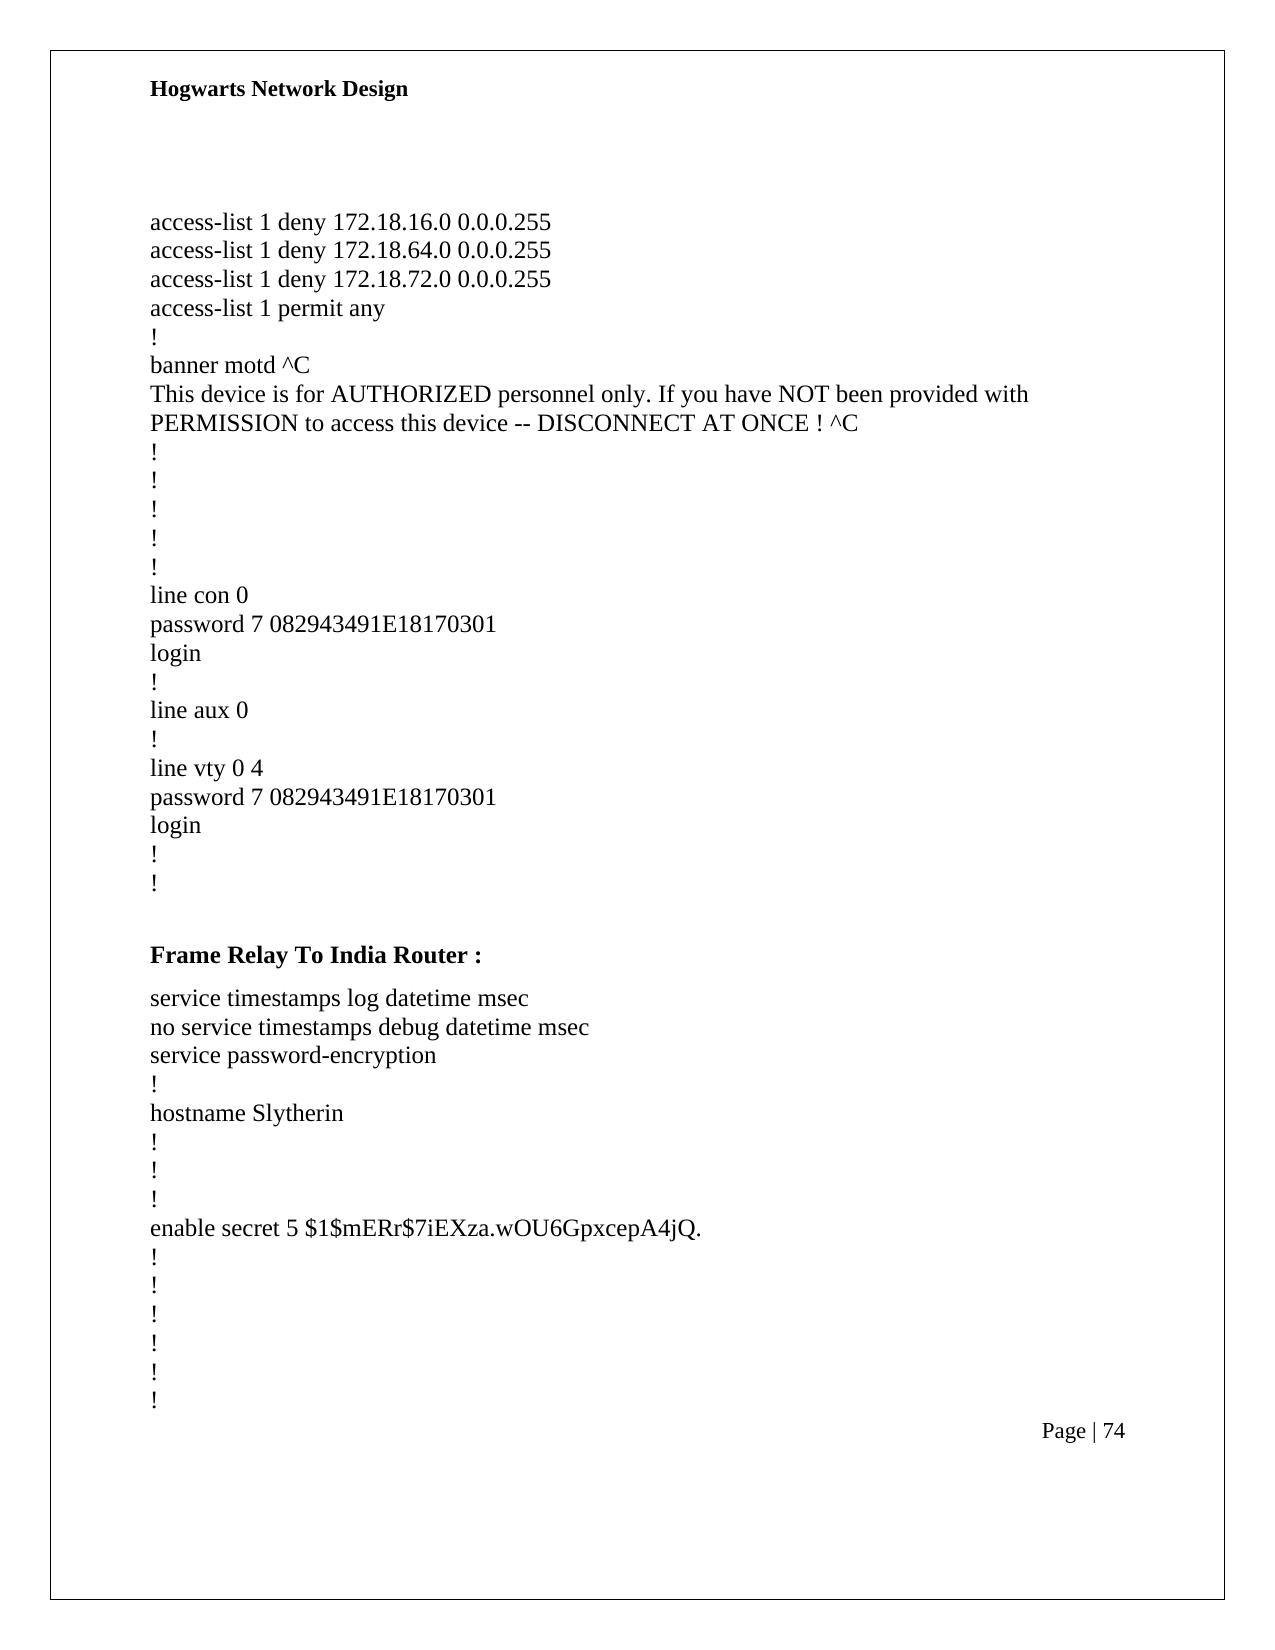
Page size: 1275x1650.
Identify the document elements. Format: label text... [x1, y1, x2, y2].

text password 7 082943491E18170301 [150, 782, 1125, 811]
text This device is for AUTHORIZED personnel only. If you have NOT been provided with PERMISSION to access this device -- DISCONNECT AT ONCE ! ^C [150, 379, 1125, 437]
text service timestamps log datetime msec [150, 983, 1125, 1012]
text ! [150, 322, 1125, 351]
text enable secret 5 $1$mERr$7iEXza.wOU6GpxcepA4jQ. [150, 1213, 1125, 1242]
text ! [150, 724, 1125, 753]
text access-list 1 deny 172.18.64.0 0.0.0.255 [150, 236, 1125, 264]
text ! [150, 1328, 1125, 1357]
text ! [150, 437, 1125, 466]
text ! [150, 523, 1125, 552]
text ! [150, 1357, 1125, 1386]
text line vty 0 4 [150, 753, 1125, 782]
text ! [150, 1127, 1125, 1156]
text Frame Relay To India Router : [150, 940, 1125, 969]
text access-list 1 deny 172.18.16.0 0.0.0.255 [150, 207, 1125, 236]
text access-list 1 deny 172.18.72.0 0.0.0.255 [150, 264, 1125, 293]
text line aux 0 [150, 696, 1125, 724]
text service password-encryption [150, 1041, 1125, 1069]
text password 7 082943491E18170301 [150, 609, 1125, 638]
text no service timestamps debug datetime msec [150, 1012, 1125, 1041]
text ! [150, 1299, 1125, 1328]
text line con 0 [150, 581, 1125, 609]
text login [150, 638, 1125, 667]
text ! [150, 1386, 1125, 1414]
text ! [150, 1184, 1125, 1213]
text ! [150, 1271, 1125, 1299]
text ! [150, 1156, 1125, 1184]
text ! [150, 552, 1125, 581]
text login [150, 811, 1125, 839]
text ! [150, 868, 1125, 897]
text hostname Slytherin [150, 1098, 1125, 1127]
text banner motd ^C [150, 351, 1125, 379]
text ! [150, 1242, 1125, 1271]
text ! [150, 1069, 1125, 1098]
text ! [150, 667, 1125, 696]
text ! [150, 466, 1125, 494]
text ! [150, 839, 1125, 868]
text ! [150, 494, 1125, 523]
text access-list 1 permit any [150, 293, 1125, 322]
